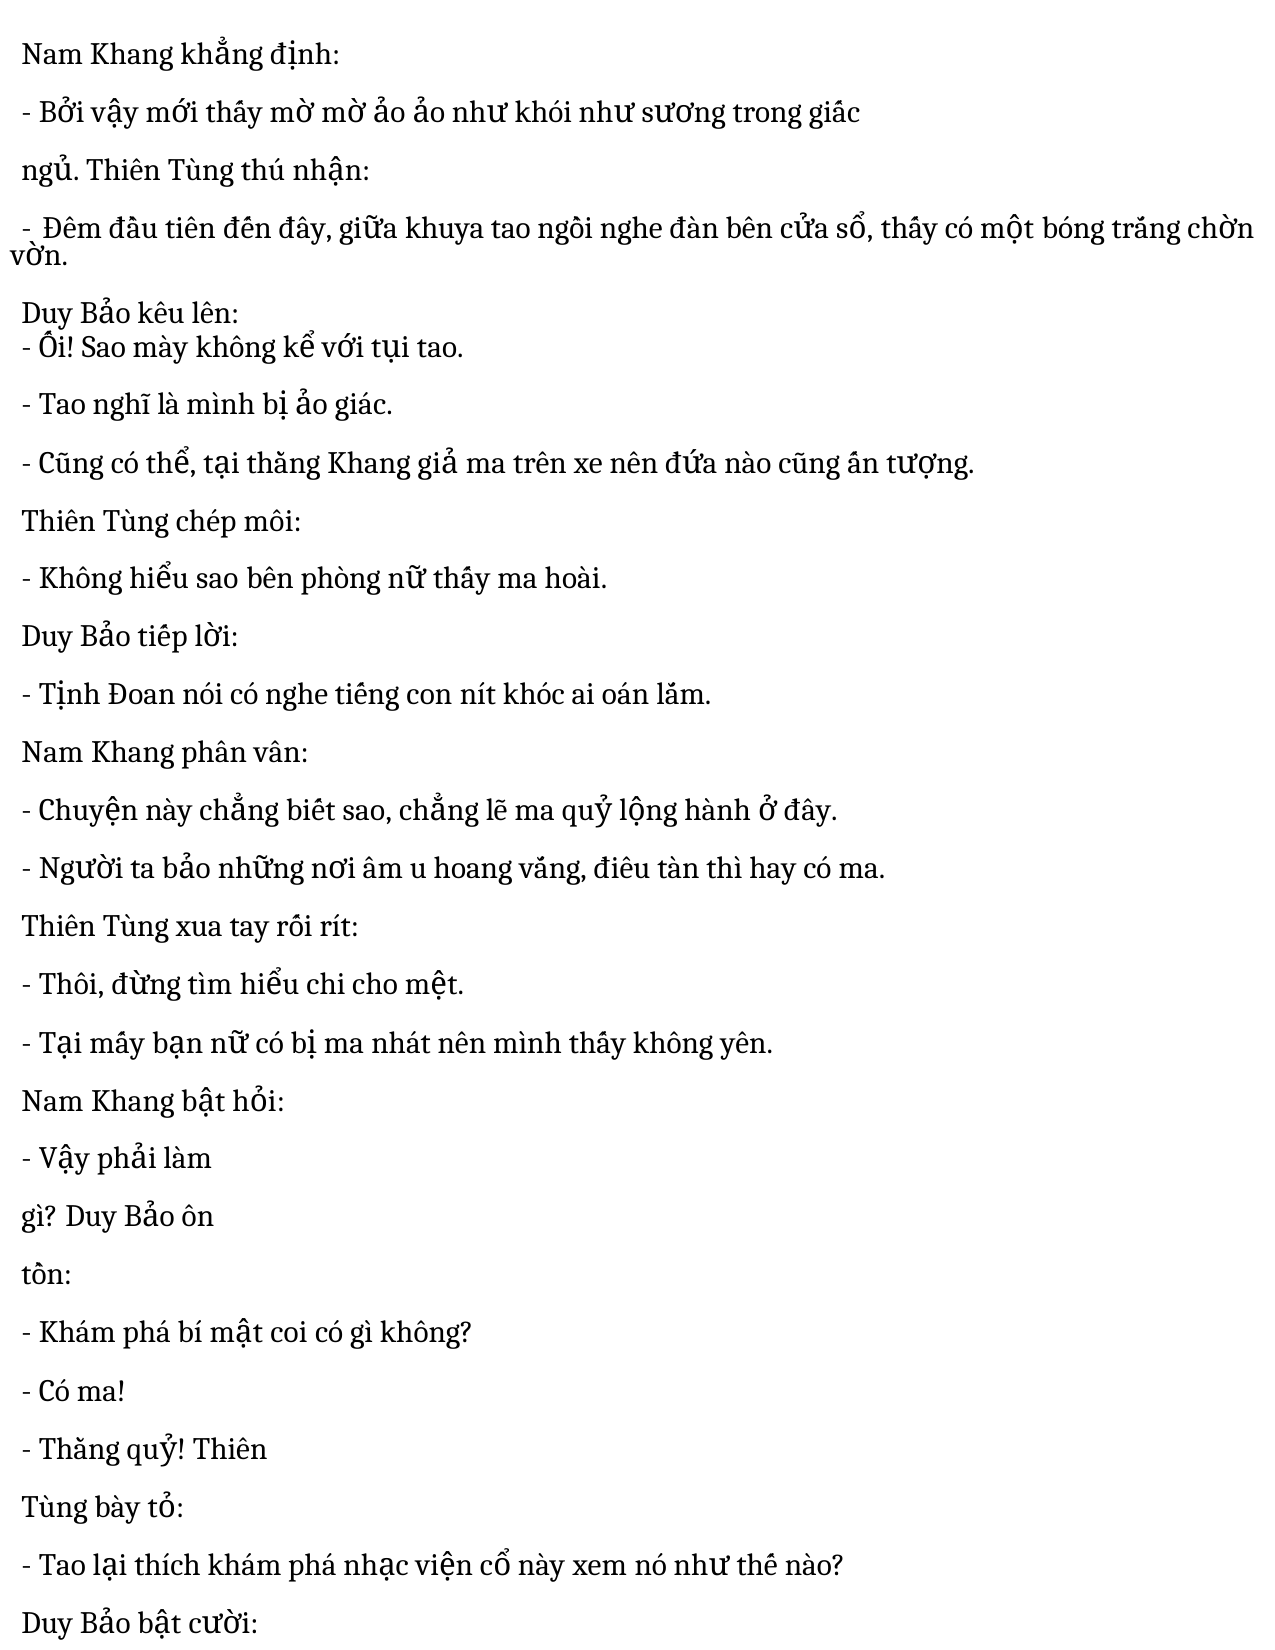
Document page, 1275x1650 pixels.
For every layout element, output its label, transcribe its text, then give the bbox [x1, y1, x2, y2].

list Đêm đầu tiên đến đây, giữa khuya tao ngồi nghe đàn bên cửa sổ, thấy có một bóng trắng chờn vờn. [10, 216, 1265, 273]
list Tao nghĩ là mình bị ảo giác. [21, 386, 1275, 422]
list Vậy phải làm gì? Duy Bảo ôn tồn: [21, 1141, 255, 1292]
list Tao lại thích khám phá nhạc viện cổ này xem nó như thế nào? Duy Bảo bật cười: [21, 1547, 852, 1641]
list Cũng có thể, tại thằng Khang giả ma trên xe nên đứa nào cũng ấn tượng. Thiên Tùng chép môi: [21, 445, 985, 539]
list Khám phá bí mật coi có gì không? [21, 1314, 1275, 1350]
list Người ta bảo những nơi âm u hoang vắng, điêu tàn thì hay có ma. Thiên Tùng xua tay rối rít: [21, 851, 899, 944]
list Ối! Sao mày không kể với tụi tao. [21, 331, 1275, 364]
list Tại mấy bạn nữ có bị ma nhát nên mình thấy không yên. Nam Khang bật hỏi: [21, 1025, 779, 1119]
list Thôi, đừng tìm hiểu chi cho mệt. [21, 966, 1275, 1002]
list Bởi vậy mới thấy mờ mờ ảo ảo như khói như sương trong giấc ngủ. Thiên Tùng thú nhận: [21, 94, 924, 188]
text Duy Bảo kêu lên: [21, 297, 1275, 331]
list Không hiểu sao bên phòng nữ thấy ma hoài. Duy Bảo tiếp lời: [21, 561, 620, 654]
list Tịnh Đoan nói có nghe tiếng con nít khóc ai oán lắm. Nam Khang phân vân: [21, 676, 731, 770]
list Có ma! [21, 1373, 1275, 1409]
list Thằng quỷ! Thiên Tùng bày tỏ: [21, 1432, 272, 1525]
text Nam Khang khẳng định: [21, 36, 1275, 72]
list Chuyện này chẳng biết sao, chẳng lẽ ma quỷ lộng hành ở đây. [21, 792, 1275, 828]
